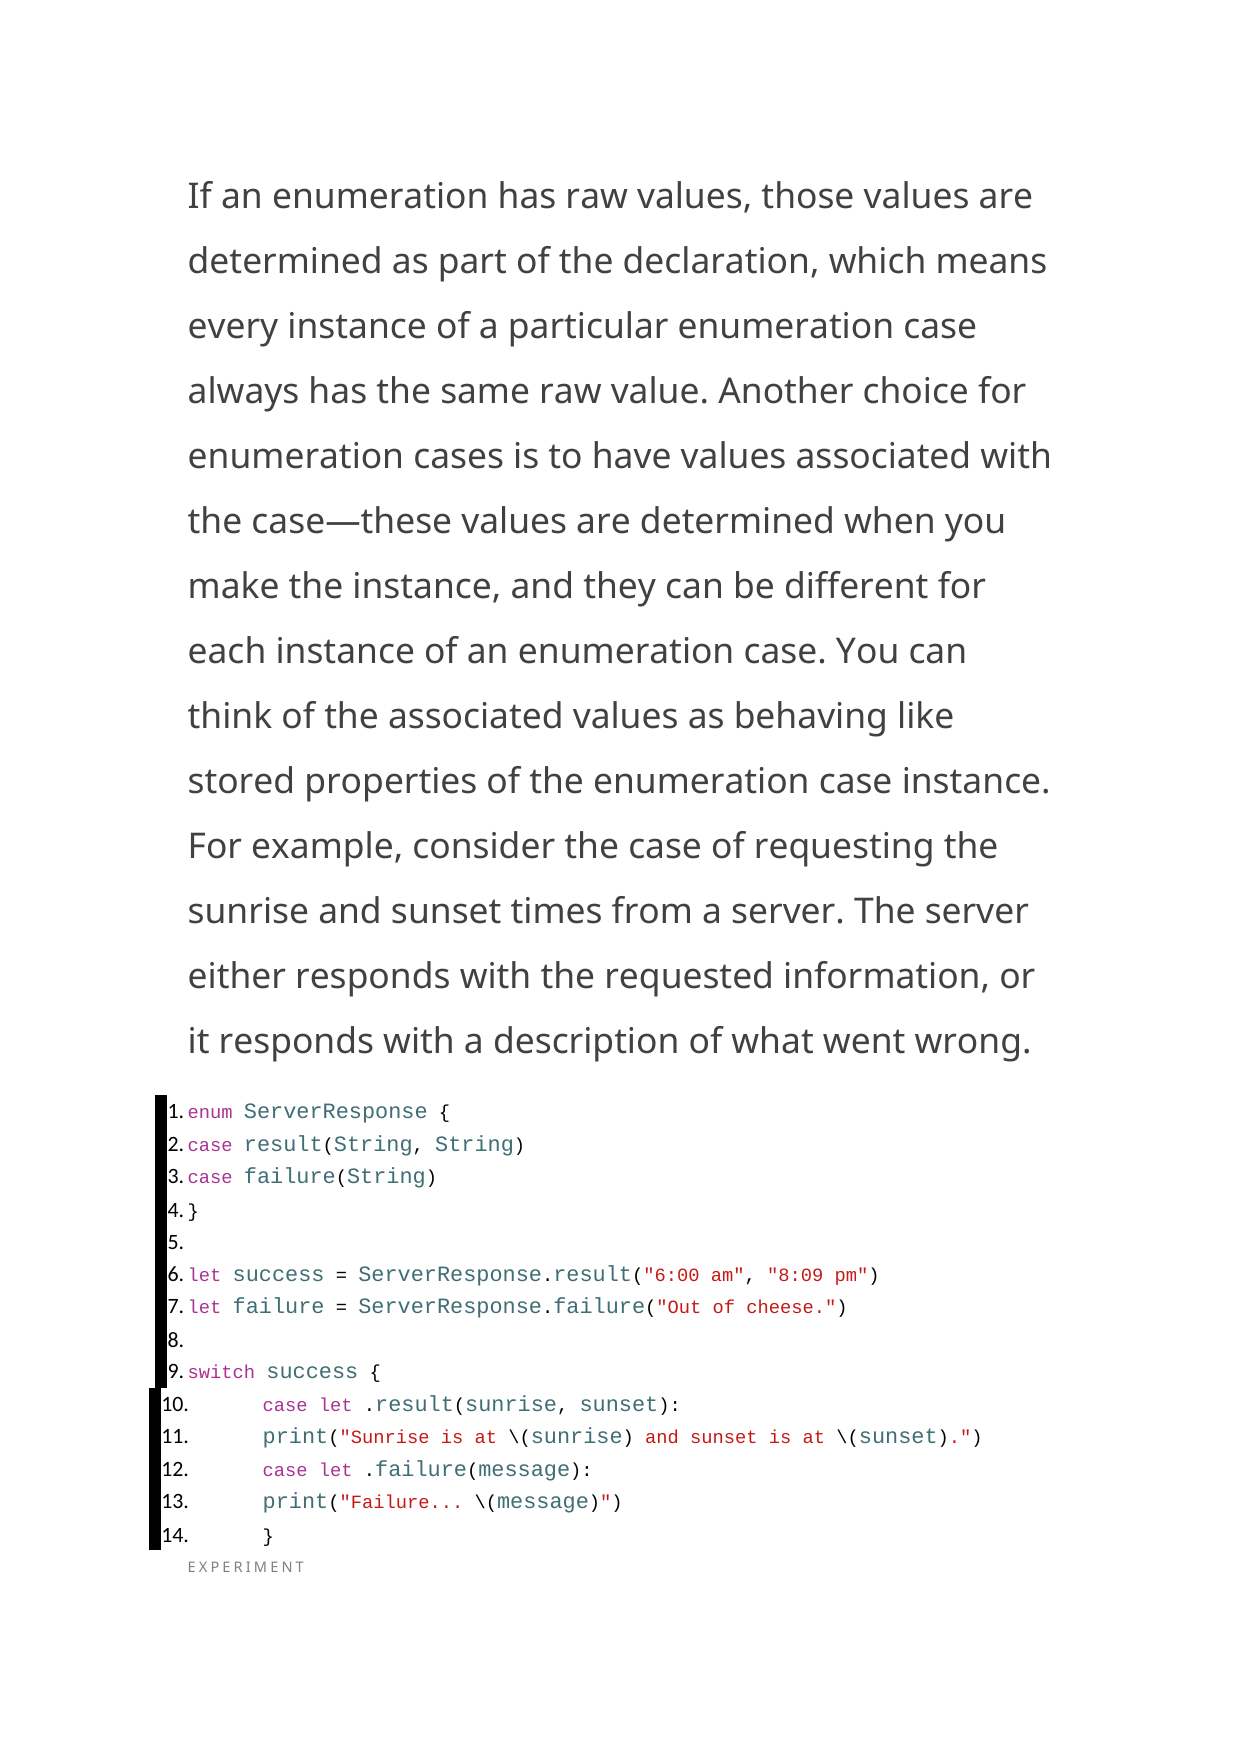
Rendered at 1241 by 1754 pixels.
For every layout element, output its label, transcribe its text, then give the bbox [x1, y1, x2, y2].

list enum ServerResponse { [167, 1095, 1053, 1128]
list print("Sunrise is at \(sunrise) and sunset is at \(sunset).") [161, 1420, 1053, 1453]
list let failure = ServerResponse.failure("Out of cheese.") [167, 1290, 1053, 1323]
list } [167, 1193, 1053, 1225]
text If an enumeration has raw values, those values are determined as part of the declaration, which means every instance of a particular enumeration case always has the same raw value. Another choice for enumeration cases is to have values associated with the case—these values are determined when you make the instance, and they can be different for each instance of an enumeration case. You can think of the associated values as behaving like stored properties of the enumeration case instance. For example, consider the case of requesting the sunrise and sunset times from a server. The server either responds with the requested information, or it responds with a description of what went wrong. [187, 162, 1053, 1072]
list case let .result(sunrise, sunset): [161, 1388, 1053, 1420]
list switch success { [167, 1355, 1053, 1388]
list print("Failure... \(message)") [161, 1485, 1053, 1518]
list case let .failure(message): [161, 1453, 1053, 1485]
list } [161, 1518, 1053, 1550]
title EXPERIMENT [187, 1550, 1053, 1583]
list let success = ServerResponse.result("6:00 am", "8:09 pm") [167, 1258, 1053, 1290]
list case result(String, String) [167, 1128, 1053, 1160]
list case failure(String) [167, 1160, 1053, 1193]
